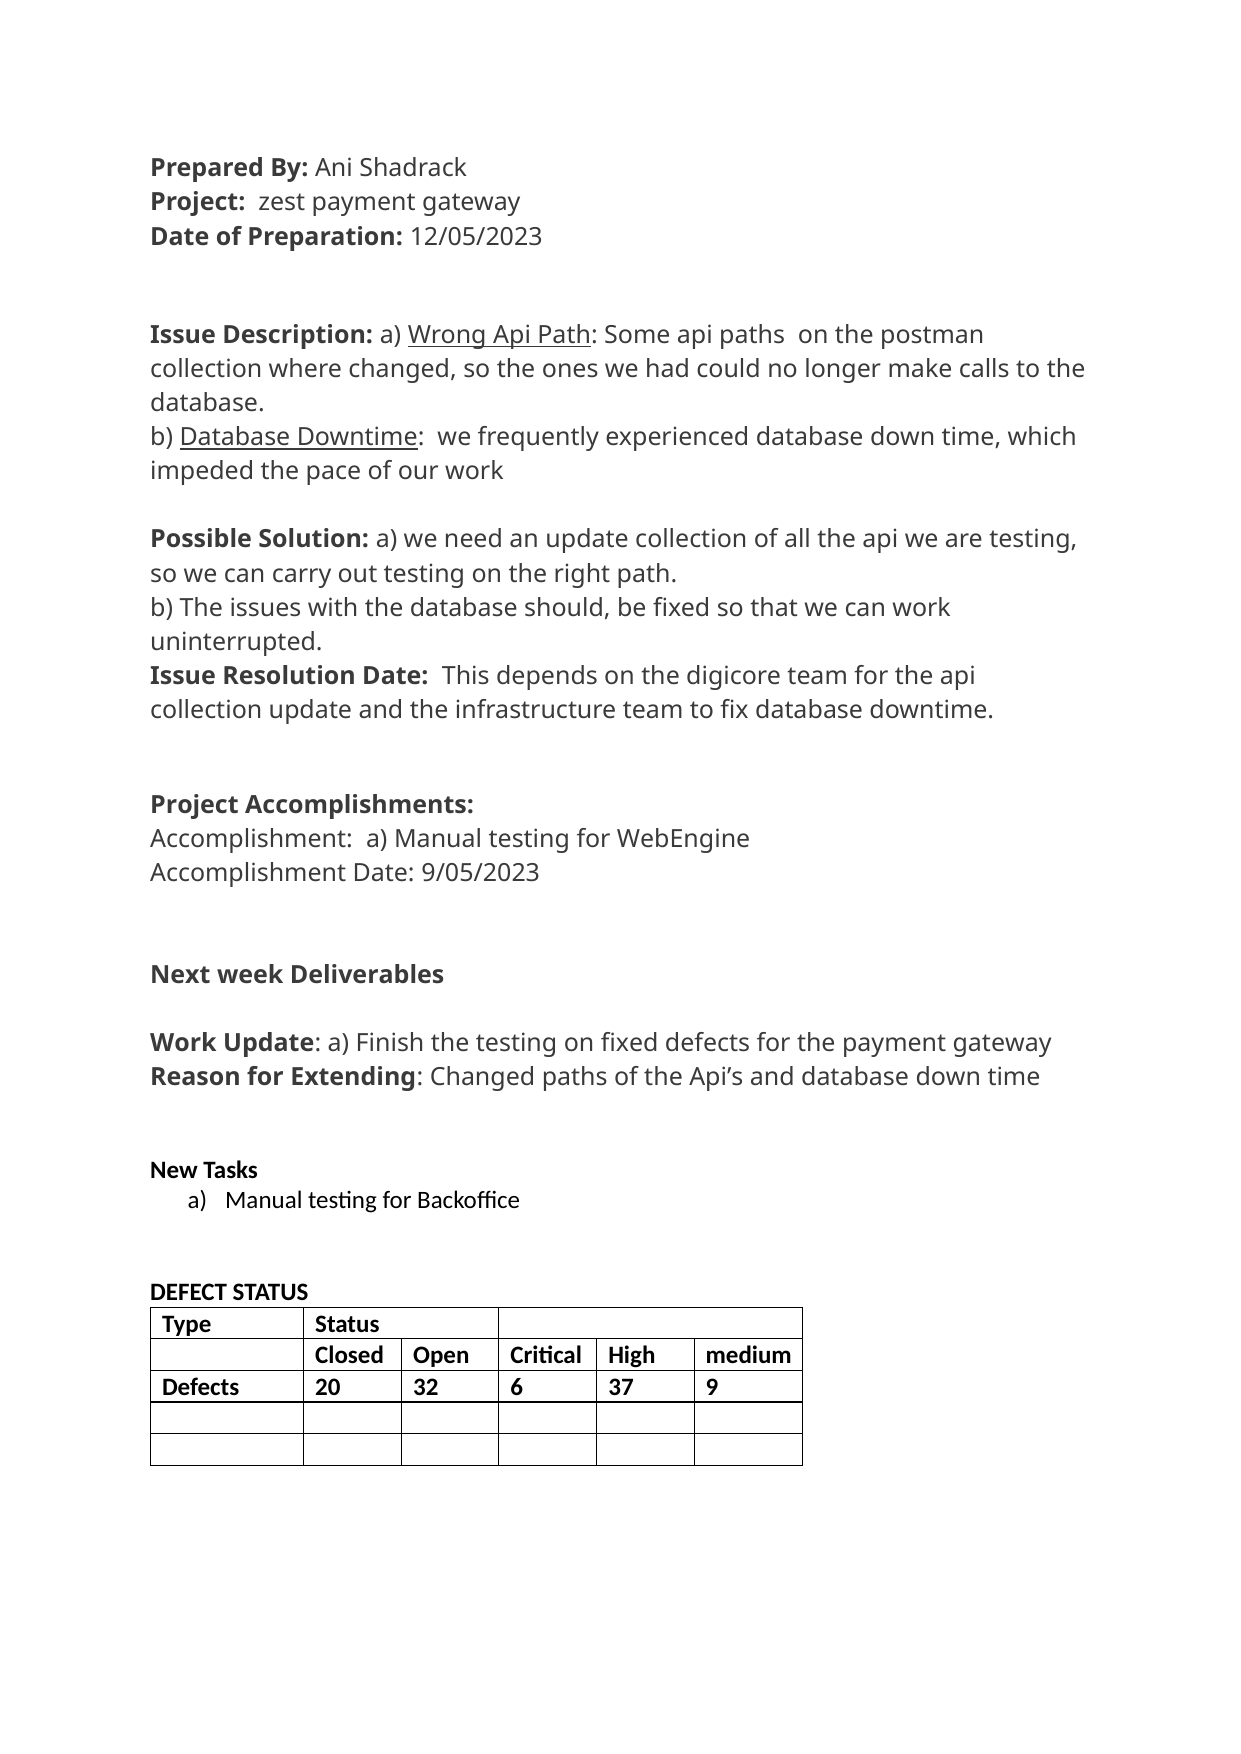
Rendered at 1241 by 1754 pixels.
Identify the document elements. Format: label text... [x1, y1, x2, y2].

text Possible Solution: a) we need an update collection of all the api we are testing, so we can carry out testing on the right path. [150, 487, 1090, 589]
table_cell [695, 1434, 802, 1464]
table_cell 20 [304, 1371, 401, 1401]
table_header [499, 1308, 802, 1338]
table_cell 37 [597, 1371, 694, 1401]
table_cell [499, 1434, 596, 1464]
text Issue Description: a) Wrong Api Path: Some api paths on the postman collection where changed, so the ones we had could no longer make calls to the database. [265, 317, 1090, 419]
table_cell [695, 1403, 802, 1433]
text Prepared By: Ani Shadrack Project: zest payment gateway Date of Preparation: 12/05/2023 [150, 150, 1090, 283]
table_cell [304, 1403, 401, 1433]
text New Tasks [150, 1154, 1090, 1185]
table_cell [597, 1434, 694, 1464]
table_cell [151, 1434, 303, 1464]
text Project Accomplishments: Accomplishment: a) Manual testing for WebEngine Accomplishment Date: 9/05/2023 [150, 787, 1090, 889]
table_cell [597, 1403, 694, 1433]
table_header Type [151, 1308, 303, 1338]
table_cell Closed [304, 1339, 401, 1370]
table_cell 32 [402, 1371, 498, 1401]
table_cell [402, 1403, 498, 1433]
table_cell [499, 1403, 596, 1433]
table_cell 9 [695, 1371, 802, 1401]
table_cell Critical [499, 1339, 596, 1370]
table_cell [304, 1434, 401, 1464]
text DEFECT STATUS [150, 1276, 1090, 1307]
table_cell Open [402, 1339, 498, 1370]
table_cell High [597, 1339, 694, 1370]
text b) The issues with the database should, be fixed so that we can work uninterrupted. Issue Resolution Date: This depends on the digicore team for the api collection update and the infrastructure team to fix database downtime. [150, 589, 1090, 726]
table_header Status [304, 1308, 498, 1338]
list Manual testing for Backoffice [187, 1185, 1090, 1215]
text Next week Deliverables [150, 957, 1090, 991]
table_cell [151, 1403, 303, 1433]
text Work Update: a) Finish the testing on fixed defects for the payment gateway Reason for Extending: Changed paths of the Api’s and database down time [150, 991, 1090, 1093]
table_cell [402, 1434, 498, 1464]
table_cell medium [695, 1339, 802, 1370]
text b) Database Downtime: we frequently experienced database down time, which impeded the pace of our work [504, 419, 1090, 487]
table_cell 6 [499, 1371, 596, 1401]
table_cell Defects [151, 1371, 303, 1401]
table_cell [151, 1339, 303, 1370]
